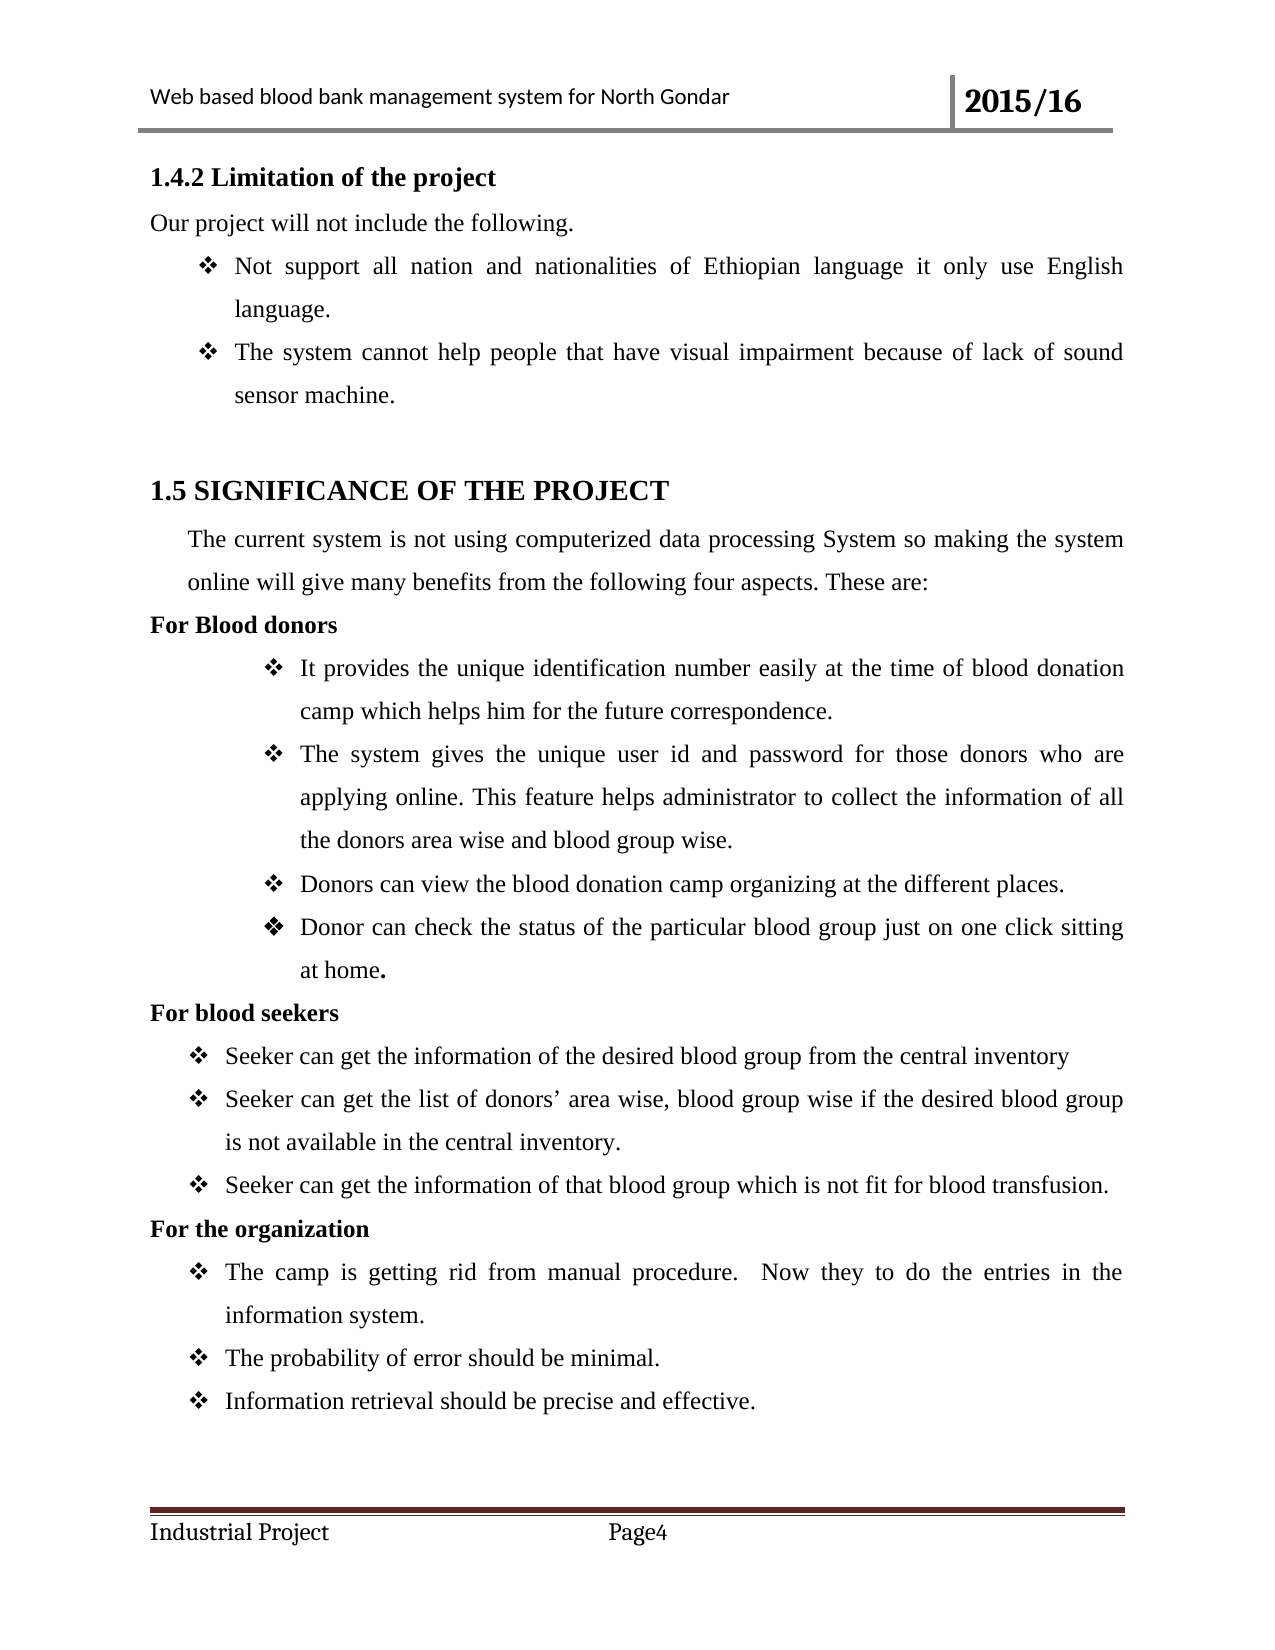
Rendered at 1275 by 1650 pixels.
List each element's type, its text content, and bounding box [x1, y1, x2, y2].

text The current system is not using computerized data processing System so making the system online will give many benefits from the following four aspects. These are: [187, 524, 1125, 596]
list The system cannot help people that have visual impairment because of lack of sound sensor machine. [197, 337, 1125, 409]
text For blood seekers [150, 998, 1125, 1027]
list The system gives the unique user id and password for those donors who are applying online. This feature helps administrator to collect the information of all the donors area wise and blood group wise. [262, 739, 1125, 854]
text Our project will not include the following. [150, 208, 1125, 236]
list Information retrieval should be precise and effective. [187, 1386, 1125, 1415]
text For Blood donors [150, 610, 1125, 639]
list Seeker can get the information of that blood group which is not fit for blood transfusion. [187, 1171, 1125, 1199]
list The probability of error should be minimal. [187, 1343, 1125, 1372]
list Seeker can get the information of the desired blood group from the central inventory [187, 1041, 1125, 1070]
subtitle 1.4.2 Limitation of the project [150, 161, 1125, 192]
list The camp is getting rid from manual procedure. Now they to do the entries in the information system. [187, 1257, 1125, 1329]
list Donors can view the blood donation camp organizing at the different places. [262, 869, 1125, 897]
list Seeker can get the list of donors’ area wise, blood group wise if the desired blood group is not available in the central inventory. [187, 1084, 1125, 1156]
list Donor can check the status of the particular blood group just on one click sitting at home. [262, 912, 1125, 984]
text For the organization [150, 1214, 1125, 1242]
list It provides the unique identification number easily at the time of blood donation camp which helps him for the future correspondence. [262, 653, 1125, 725]
subtitle 1.5 SIGNIFICANCE OF THE PROJECT [150, 473, 1125, 507]
list Not support all nation and nationalities of Ethiopian language it only use English language. [197, 251, 1125, 323]
